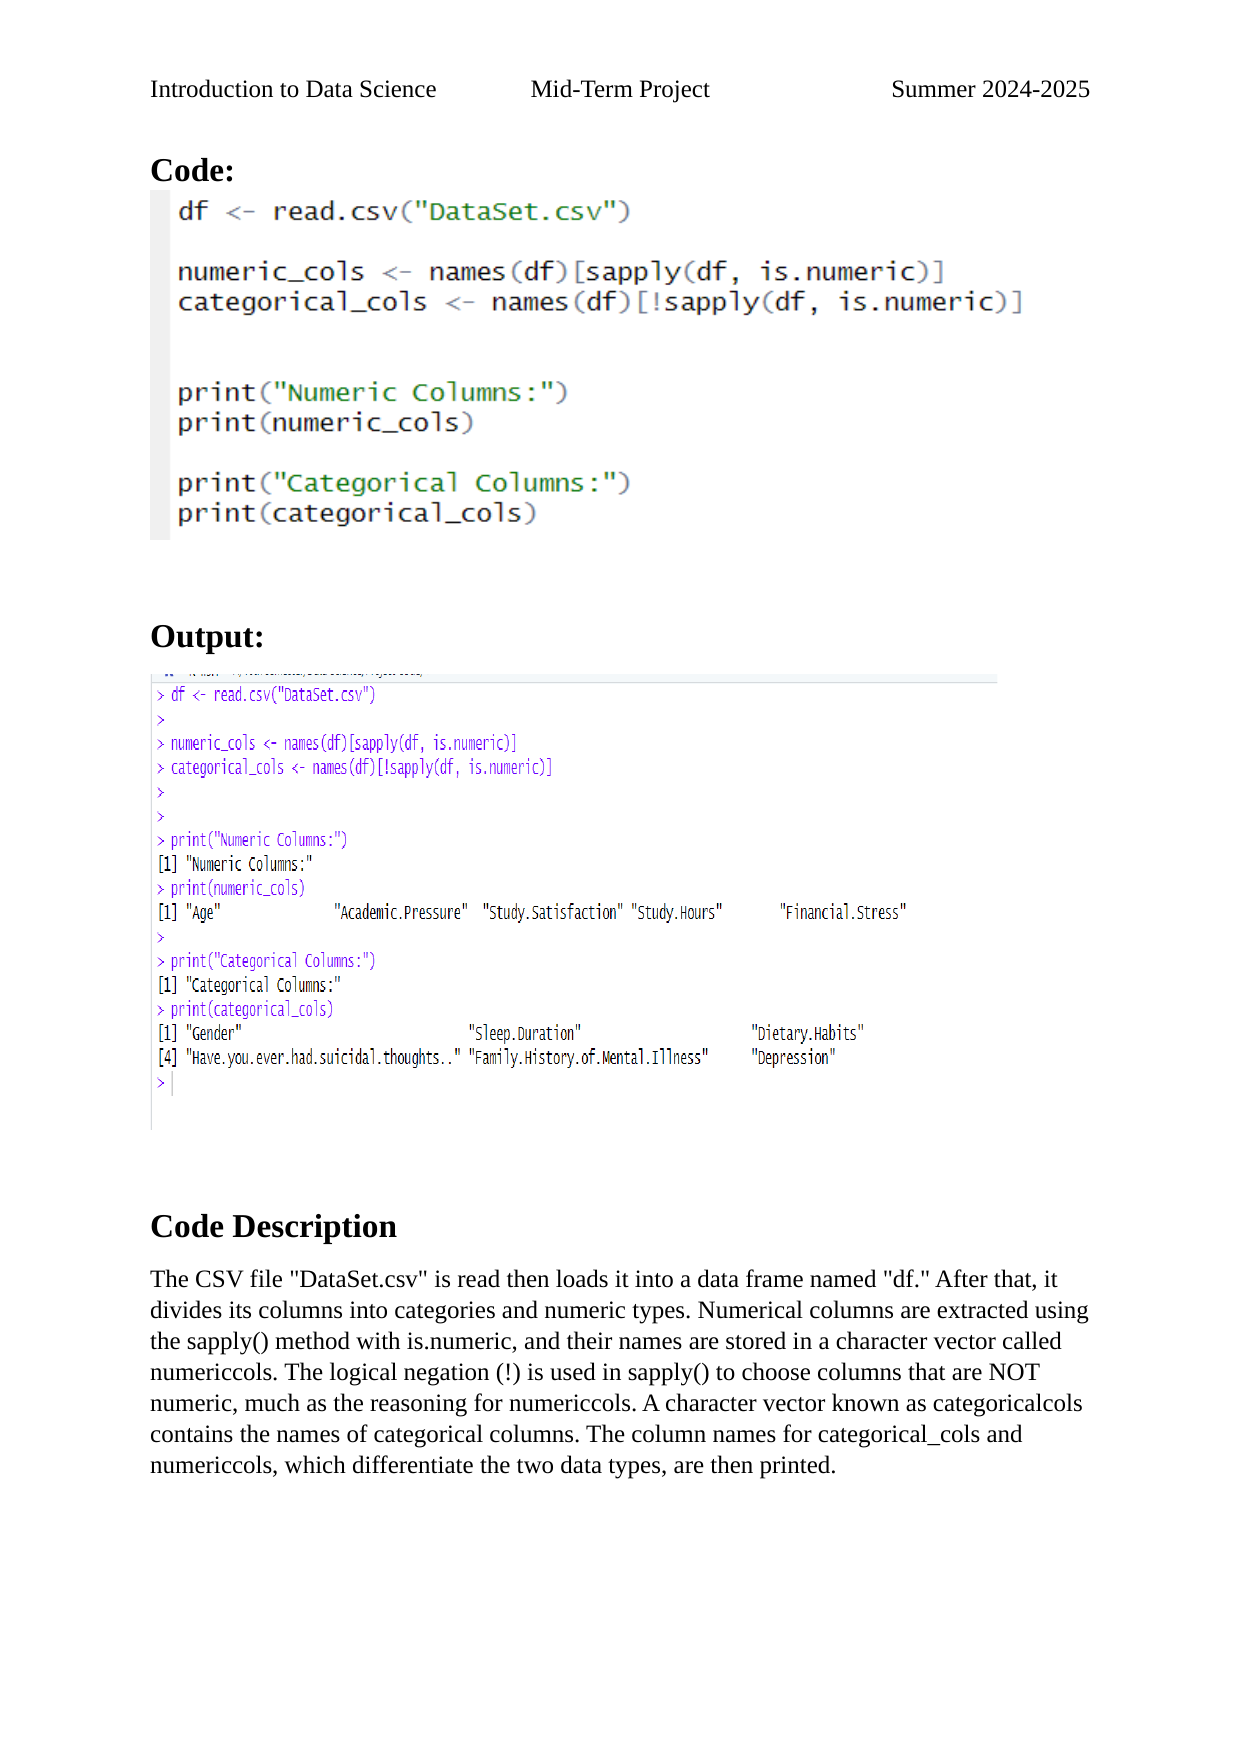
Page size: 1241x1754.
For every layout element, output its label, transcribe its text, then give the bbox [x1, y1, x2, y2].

text Output: [150, 616, 1090, 654]
text Code Description [150, 1206, 1090, 1244]
text The CSV file "DataSet.csv" is read then loads it into a data frame named "df." After that, it divides its columns into categories and numeric types. Numerical columns are extracted using the sapply() method with is.numeric, and their names are stored in a character vector called numericcols. The logical negation (!) is used in sapply() to choose columns that are NOT numeric, much as the reasoning for numericcols. A character vector known as categoricalcols contains the names of categorical columns. The column names for categorical_cols and numericcols, which differentiate the two data types, are then printed. [150, 1264, 1090, 1479]
picture [150, 190, 1071, 540]
picture [150, 674, 998, 1130]
